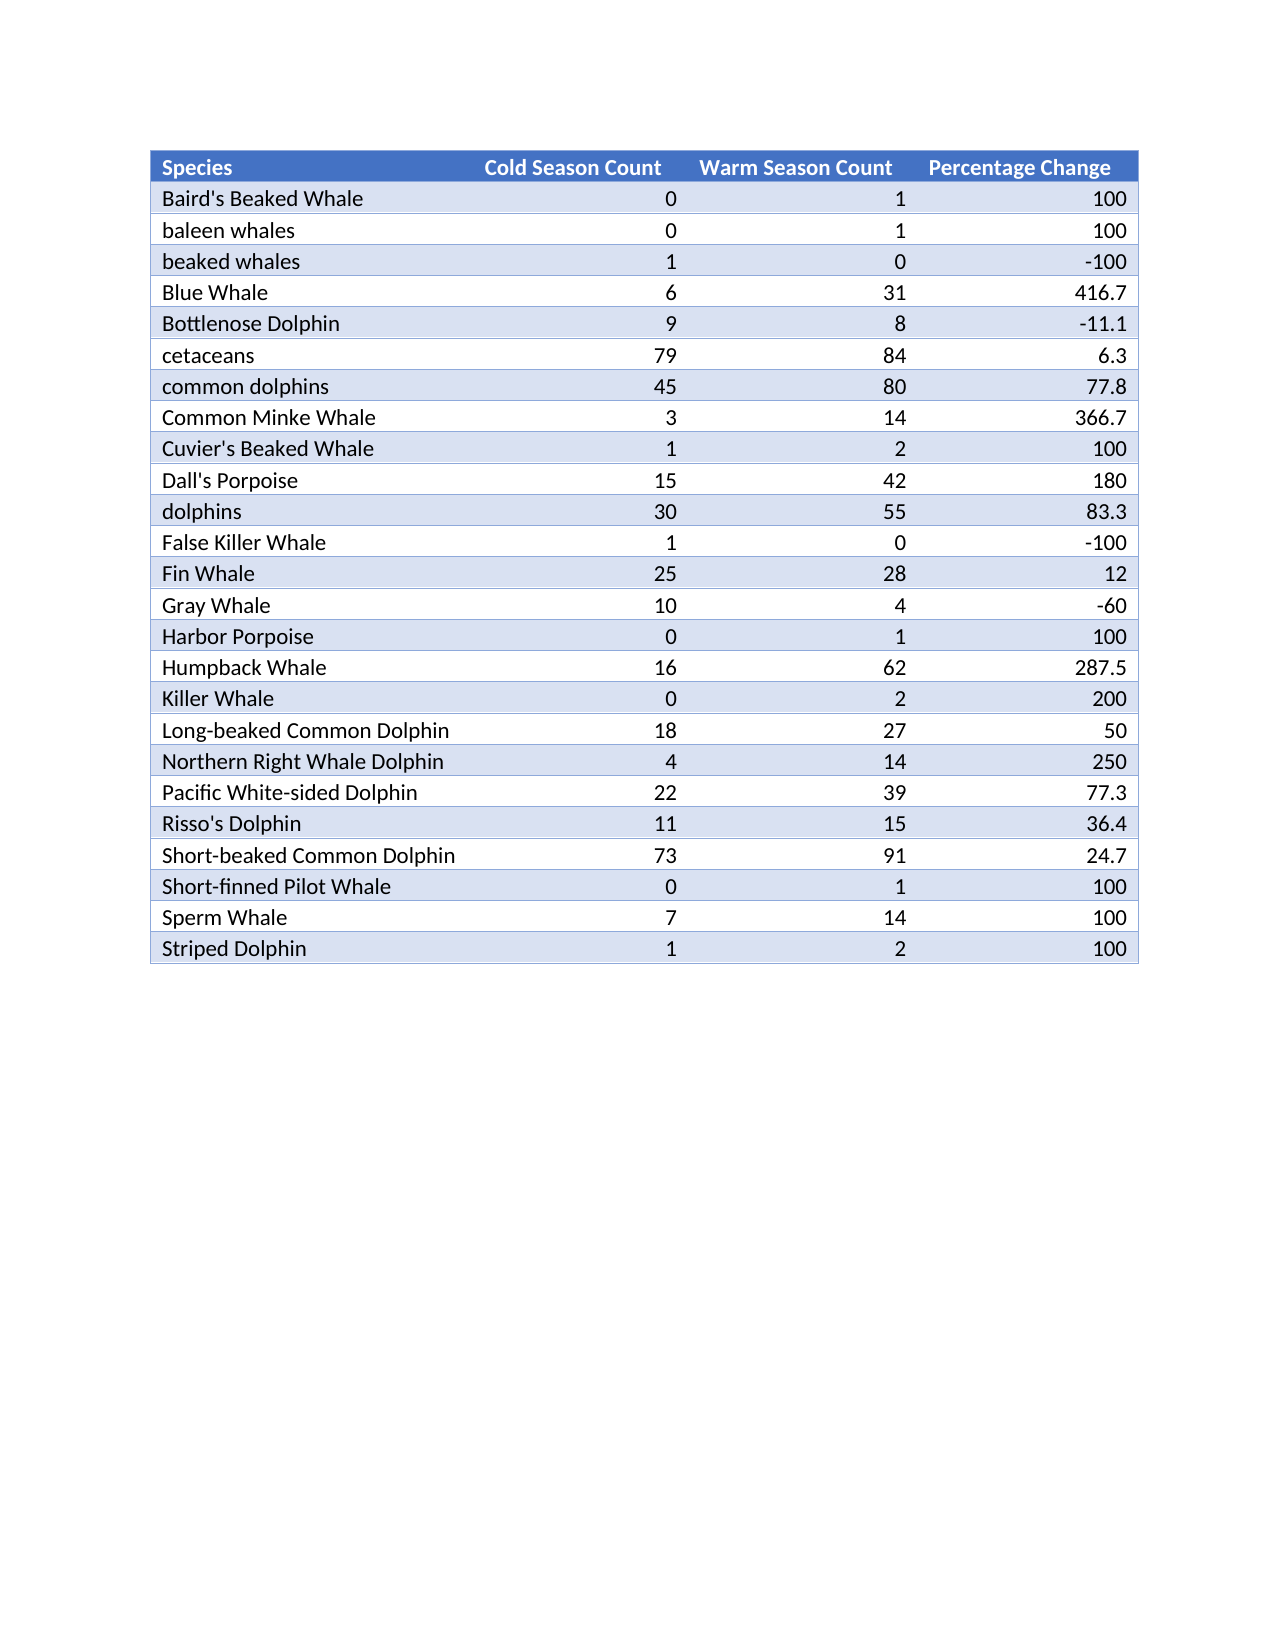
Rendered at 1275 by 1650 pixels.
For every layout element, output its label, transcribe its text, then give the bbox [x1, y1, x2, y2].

table_cell Bottlenose Dolphin [151, 307, 473, 337]
table_cell 16 [473, 651, 688, 681]
table_cell 100 [917, 432, 1138, 462]
table_cell Killer Whale [151, 682, 473, 712]
table_cell beaked whales [151, 245, 473, 275]
table_cell 39 [688, 776, 917, 806]
table_cell 77.3 [917, 776, 1138, 806]
table_cell 8 [688, 307, 917, 337]
table_cell Cuvier's Beaked Whale [151, 432, 473, 462]
table_cell 1 [688, 870, 917, 900]
table_cell 1 [688, 182, 917, 212]
table_cell 14 [688, 901, 917, 931]
table_cell 0 [688, 245, 917, 275]
table_cell Pacific White-sided Dolphin [151, 776, 473, 806]
table_cell common dolphins [151, 370, 473, 400]
table_cell 6.3 [917, 339, 1138, 369]
table_cell 0 [688, 526, 917, 556]
table_cell Short-finned Pilot Whale [151, 870, 473, 900]
table_cell Sperm Whale [151, 901, 473, 931]
table_cell 18 [473, 714, 688, 744]
table_cell Humpback Whale [151, 651, 473, 681]
table_cell 28 [688, 557, 917, 587]
table_cell 31 [688, 276, 917, 306]
table_cell 2 [688, 932, 917, 962]
table_cell 200 [917, 682, 1138, 712]
table_cell -100 [917, 245, 1138, 275]
table_cell False Killer Whale [151, 526, 473, 556]
table_cell 1 [473, 432, 688, 462]
table_cell 30 [473, 495, 688, 525]
table_cell 77.8 [917, 370, 1138, 400]
table_cell 0 [473, 214, 688, 244]
table_header Species [151, 151, 473, 181]
table_cell 91 [688, 839, 917, 869]
table_cell Gray Whale [151, 589, 473, 619]
table_cell 100 [917, 214, 1138, 244]
table_cell 73 [473, 839, 688, 869]
table_header Cold Season Count [473, 151, 688, 181]
table_cell 1 [688, 214, 917, 244]
table_cell 15 [688, 807, 917, 837]
table_cell dolphins [151, 495, 473, 525]
table_cell 3 [473, 401, 688, 431]
table_cell 4 [688, 589, 917, 619]
table_cell Common Minke Whale [151, 401, 473, 431]
table_cell 14 [688, 401, 917, 431]
table_cell -100 [917, 526, 1138, 556]
table_cell 0 [473, 182, 688, 212]
table_cell 45 [473, 370, 688, 400]
table_cell 366.7 [917, 401, 1138, 431]
table_cell 22 [473, 776, 688, 806]
table_cell Fin Whale [151, 557, 473, 587]
table_cell -60 [917, 589, 1138, 619]
table_cell 27 [688, 714, 917, 744]
table_cell 7 [473, 901, 688, 931]
table_cell 12 [917, 557, 1138, 587]
table_cell 6 [473, 276, 688, 306]
table_cell 15 [473, 464, 688, 494]
table_cell Dall's Porpoise [151, 464, 473, 494]
table_cell 100 [917, 870, 1138, 900]
table_cell Baird's Beaked Whale [151, 182, 473, 212]
table_cell Long-beaked Common Dolphin [151, 714, 473, 744]
table_cell 1 [473, 526, 688, 556]
table_cell 36.4 [917, 807, 1138, 837]
table_cell 250 [917, 745, 1138, 775]
table_cell 2 [688, 682, 917, 712]
table_cell 287.5 [917, 651, 1138, 681]
table_cell Short-beaked Common Dolphin [151, 839, 473, 869]
table_cell 84 [688, 339, 917, 369]
table_cell 55 [688, 495, 917, 525]
table_cell 79 [473, 339, 688, 369]
table_cell 11 [473, 807, 688, 837]
table_cell 24.7 [917, 839, 1138, 869]
table_cell 50 [917, 714, 1138, 744]
table_cell 100 [917, 620, 1138, 650]
table_cell -11.1 [917, 307, 1138, 337]
table_cell 1 [473, 932, 688, 962]
table_cell 2 [688, 432, 917, 462]
table_cell 62 [688, 651, 917, 681]
table_cell 4 [473, 745, 688, 775]
table_cell Risso's Dolphin [151, 807, 473, 837]
table_cell 10 [473, 589, 688, 619]
table_cell 100 [917, 932, 1138, 962]
table_cell 416.7 [917, 276, 1138, 306]
table_cell Blue Whale [151, 276, 473, 306]
table_cell 83.3 [917, 495, 1138, 525]
table_cell 80 [688, 370, 917, 400]
table_cell 1 [473, 245, 688, 275]
table_cell 0 [473, 870, 688, 900]
table_cell 100 [917, 182, 1138, 212]
table_cell 0 [473, 682, 688, 712]
table_cell cetaceans [151, 339, 473, 369]
table_cell 25 [473, 557, 688, 587]
table_header Percentage Change [917, 151, 1138, 181]
table_cell baleen whales [151, 214, 473, 244]
table_header Warm Season Count [688, 151, 917, 181]
table_cell 100 [917, 901, 1138, 931]
table_cell 14 [688, 745, 917, 775]
table_cell Striped Dolphin [151, 932, 473, 962]
table_cell 9 [473, 307, 688, 337]
table_cell 0 [473, 620, 688, 650]
table_cell 42 [688, 464, 917, 494]
table_cell 180 [917, 464, 1138, 494]
table_cell 1 [688, 620, 917, 650]
table_cell Northern Right Whale Dolphin [151, 745, 473, 775]
table_cell Harbor Porpoise [151, 620, 473, 650]
